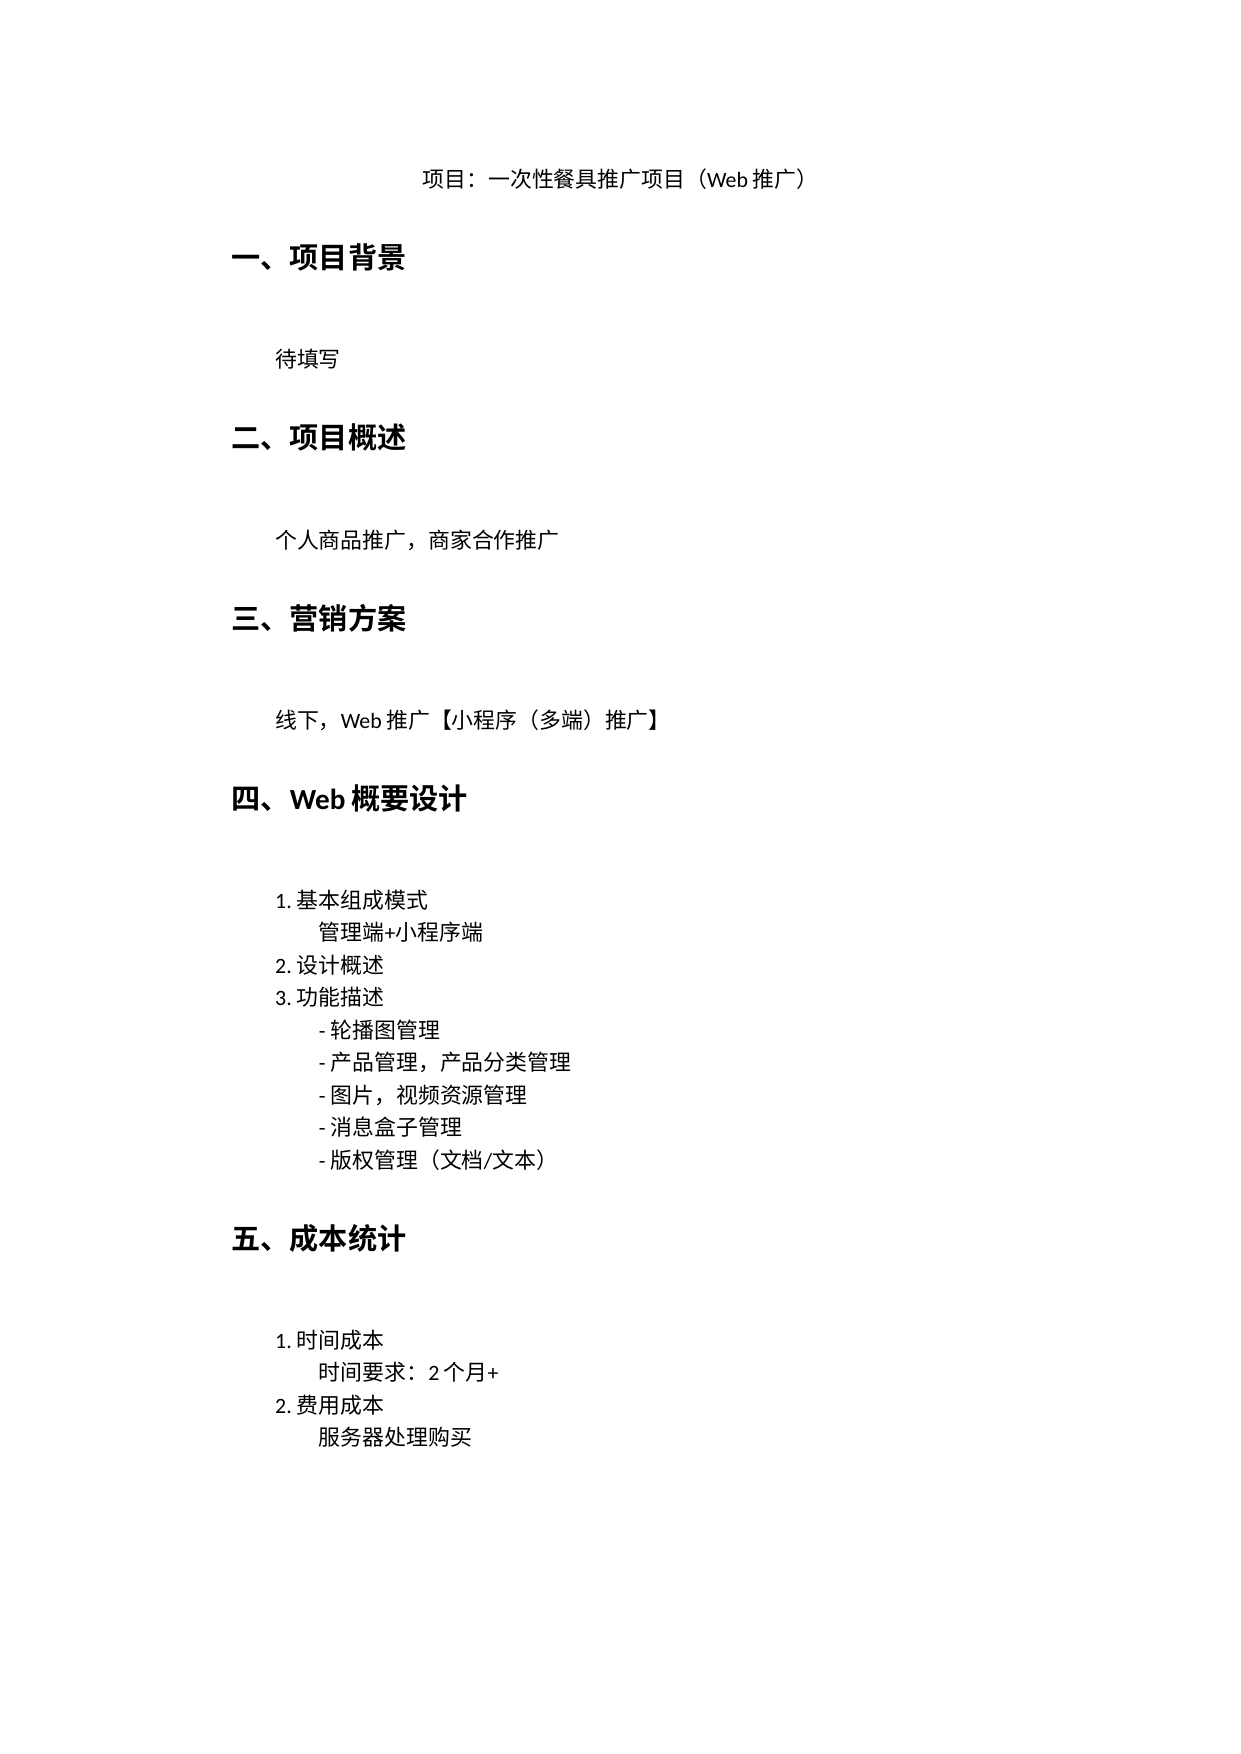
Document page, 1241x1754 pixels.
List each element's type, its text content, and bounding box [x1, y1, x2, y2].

text 项目：一次性餐具推广项目（Web推广） [187, 162, 1053, 194]
list 设计概述 [231, 947, 1053, 980]
subtitle Web概要设计 [187, 764, 1053, 829]
list - 产品管理，产品分类管理 [319, 1045, 1053, 1077]
list 个人商品推广，商家合作推广 [231, 522, 1053, 555]
list 费用成本 [231, 1387, 1053, 1420]
list 时间要求：2个月+ [275, 1355, 1053, 1387]
list 线下，Web推广【小程序（多端）推广】 [231, 702, 1053, 735]
subtitle 项目概述 [187, 404, 1053, 469]
list - 图片，视频资源管理 [319, 1077, 1053, 1110]
list - 消息盒子管理 [319, 1110, 1053, 1142]
list - 版权管理（文档/文本） [319, 1142, 1053, 1175]
list 功能描述 - 轮播图管理 [231, 980, 1053, 1045]
list 服务器处理购买 [319, 1420, 1053, 1452]
subtitle 项目背景 [187, 224, 1053, 289]
list 待填写 [231, 342, 1053, 374]
list 时间成本 [231, 1322, 1053, 1355]
subtitle 成本统计 [187, 1204, 1053, 1269]
subtitle 营销方案 [187, 584, 1053, 649]
list 管理端+小程序端 [319, 915, 1053, 947]
list 基本组成模式 [231, 882, 1053, 915]
